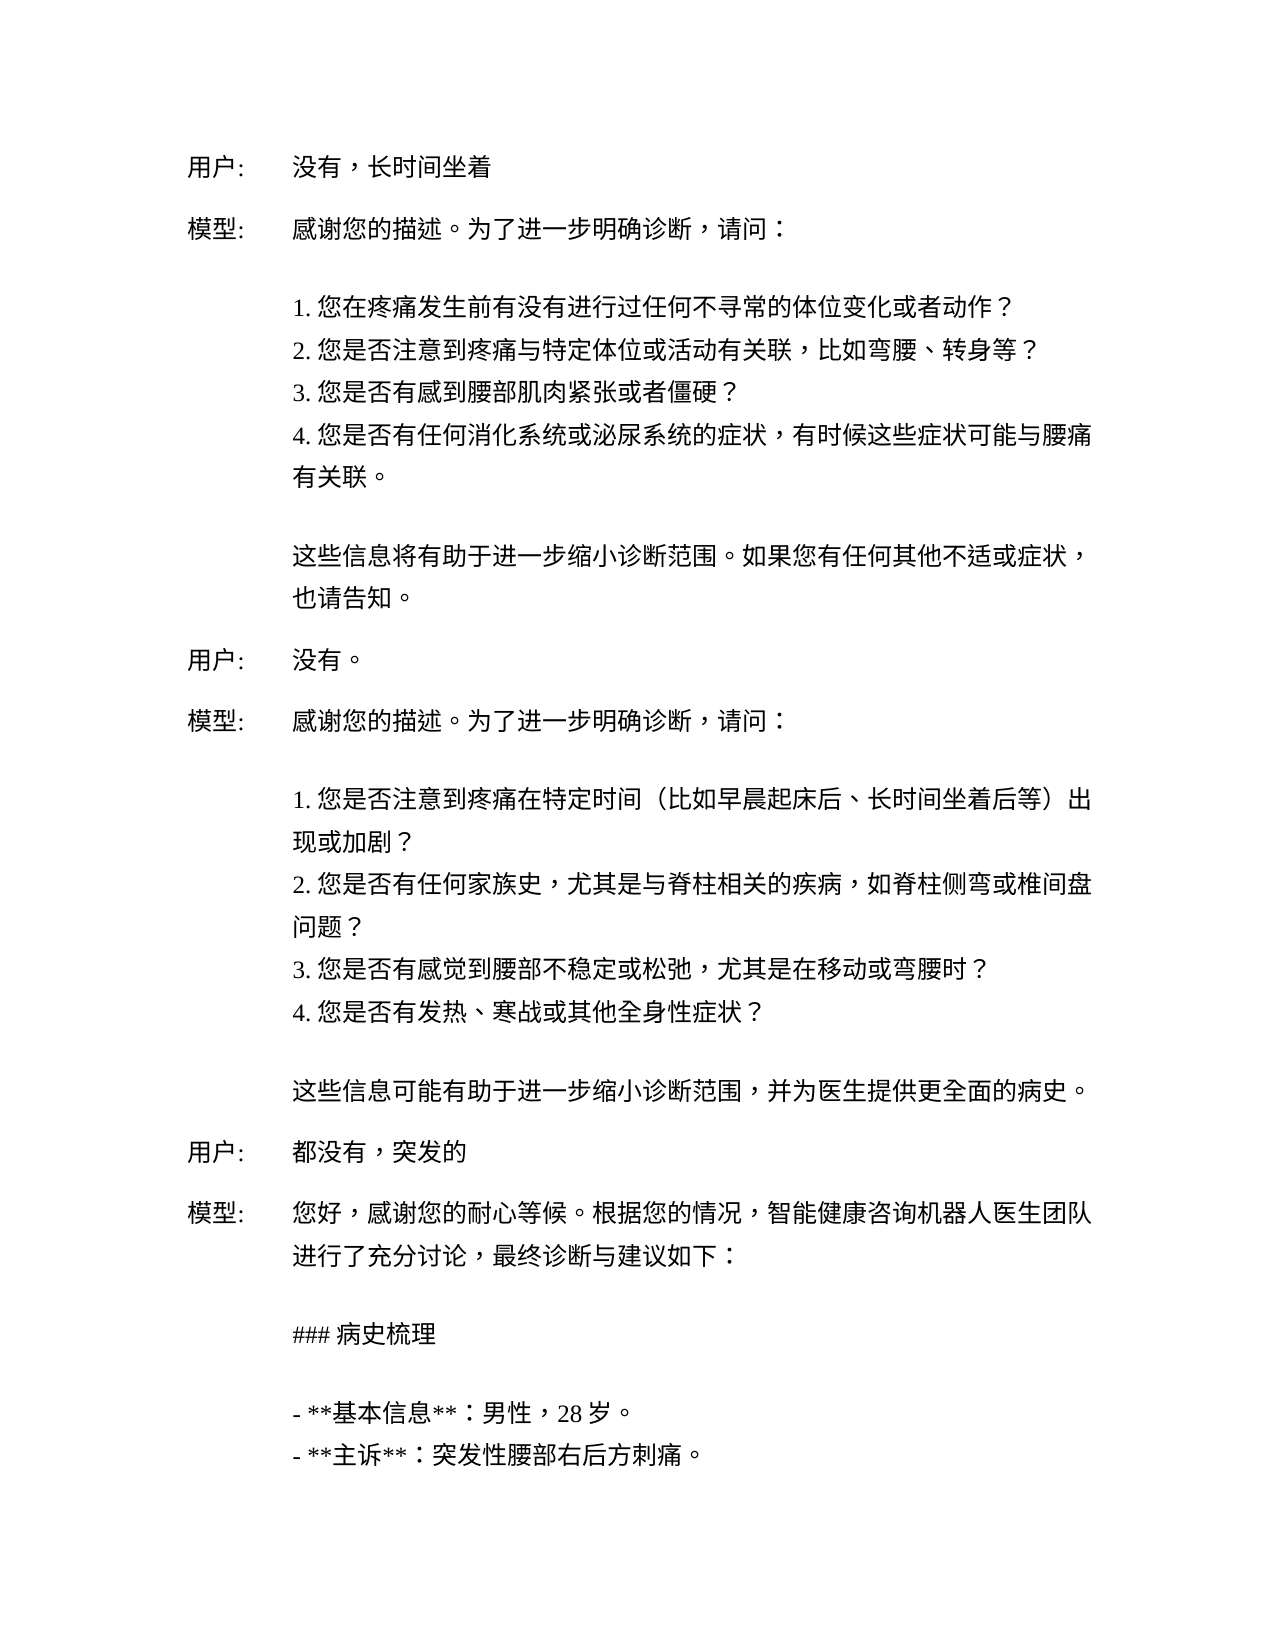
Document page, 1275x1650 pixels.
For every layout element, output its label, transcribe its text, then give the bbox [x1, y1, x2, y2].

table_cell 感谢您的描述。为了进一步明确诊断，请问： 1. 您是否注意到疼痛在特定时间（比如早晨起床后、长时间坐着后等）出现或加剧？ 2. 您是否有任何家族史，尤其是与脊柱相关的疾病，如脊柱侧弯或椎间盘问题？ 3. 您是否有感觉到腰部不稳定或松弛，尤其是在移动或弯腰时？ 4. 您是否有发热、寒战或其他全身性症状？ 这些信息可能有助于进一步缩小诊断范围，并为医生提供更全面的病史。 [281, 704, 1106, 1134]
table_cell 都没有，突发的 [281, 1135, 1106, 1196]
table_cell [281, 1196, 1106, 1472]
table_cell 模型: [176, 704, 281, 1134]
table_cell 用户: [176, 150, 281, 211]
table_cell 感谢您的描述。为了进一步明确诊断，请问： 1. 您在疼痛发生前有没有进行过任何不寻常的体位变化或者动作？ 2. 您是否注意到疼痛与特定体位或活动有关联，比如弯腰、转身等？ 3. 您是否有感到腰部肌肉紧张或者僵硬？ 4. 您是否有任何消化系统或泌尿系统的症状，有时候这些症状可能与腰痛有关联。 这些信息将有助于进一步缩小诊断范围。如果您有任何其他不适或症状，也请告知。 [281, 211, 1106, 642]
table_cell 用户: [176, 1135, 281, 1196]
table_cell 没有。 [281, 642, 1106, 704]
table_cell 没有，长时间坐着 [281, 150, 1106, 211]
table_cell 模型: [176, 211, 281, 642]
table_cell 用户: [176, 642, 281, 704]
table_cell 模型: [176, 1196, 281, 1472]
